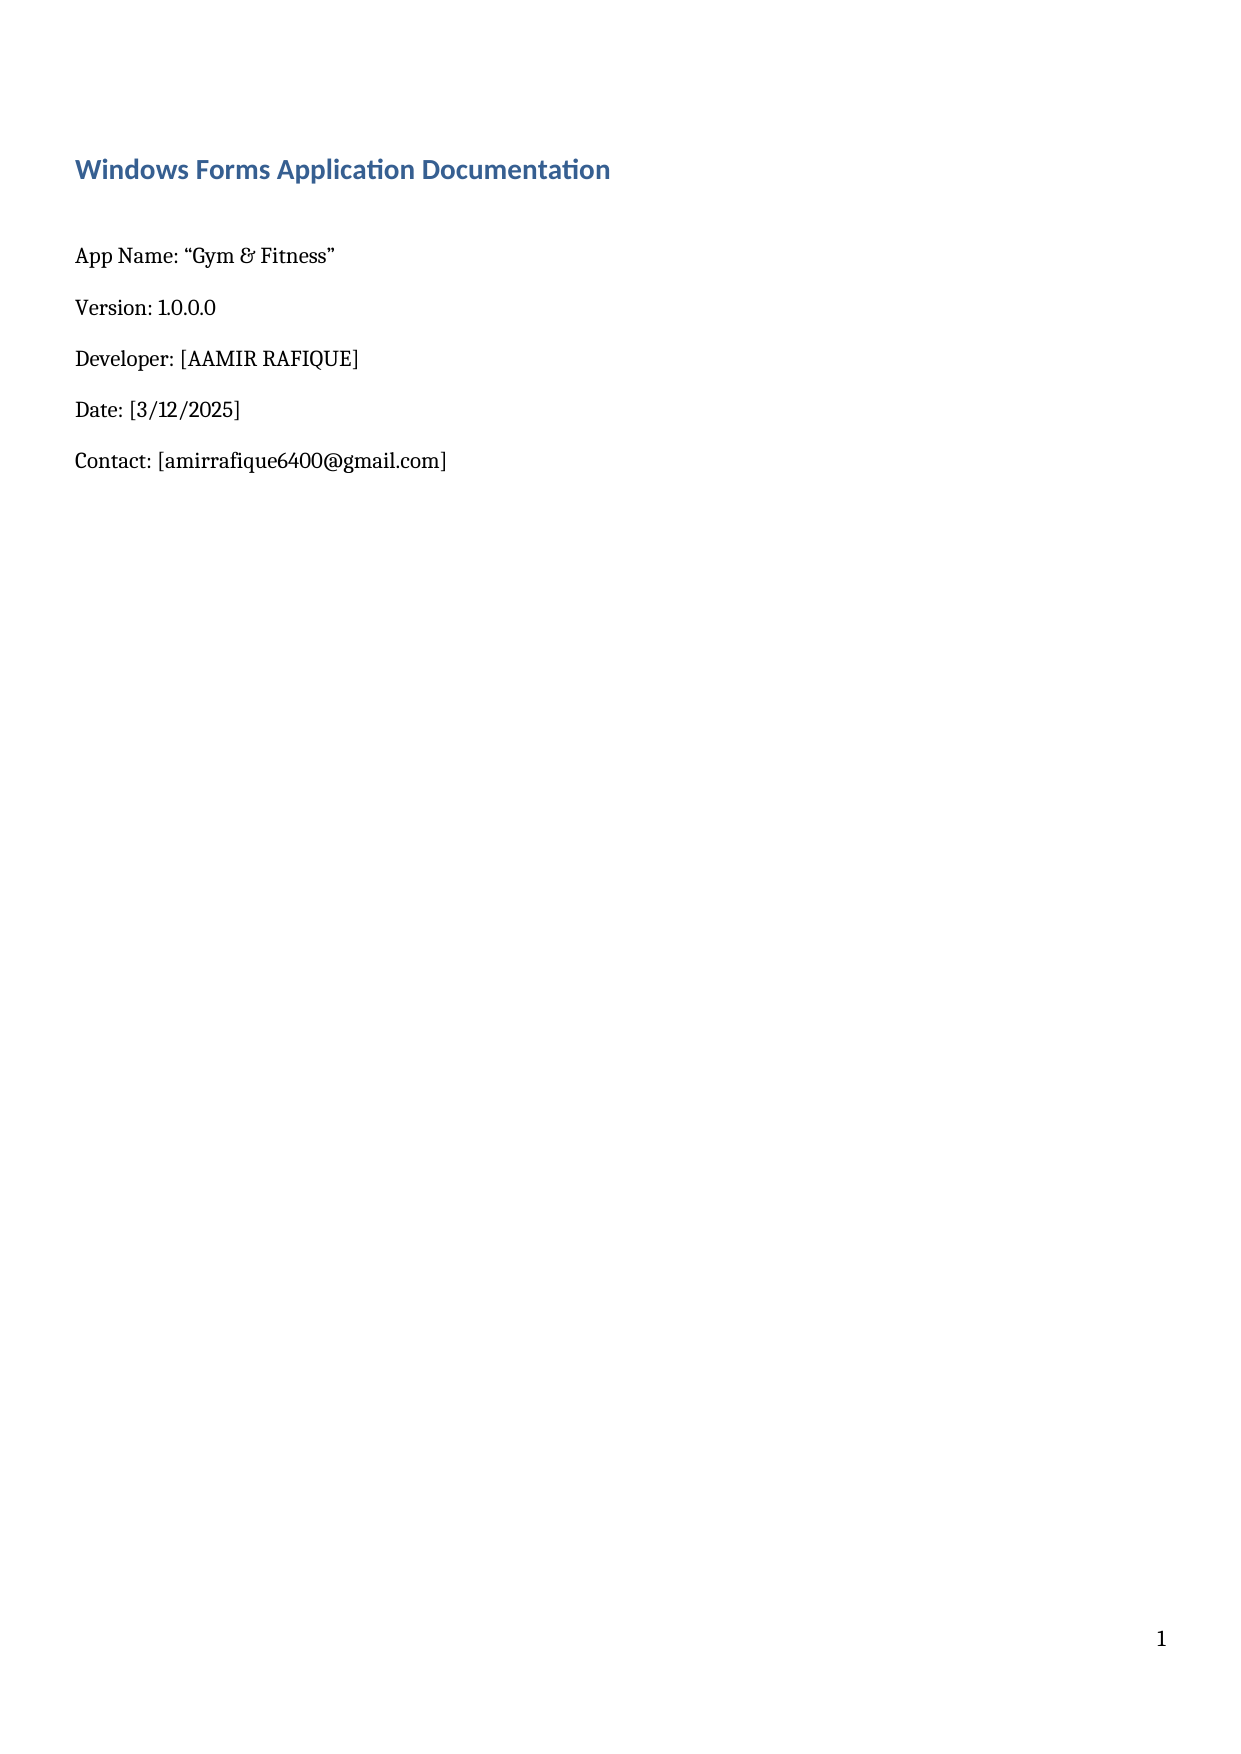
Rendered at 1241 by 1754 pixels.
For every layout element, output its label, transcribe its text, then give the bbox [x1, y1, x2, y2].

text Developer: [AAMIR RAFIQUE] [75, 345, 1165, 372]
text Contact: [amirrafique6400@gmail.com] [75, 447, 1165, 474]
text App Name: “Gym & Fitness” [75, 243, 1165, 270]
subtitle Windows Forms Application Documentation [75, 151, 1165, 187]
text Version: 1.0.0.0 [75, 294, 1165, 321]
text Date: [3/12/2025] [75, 396, 1165, 423]
